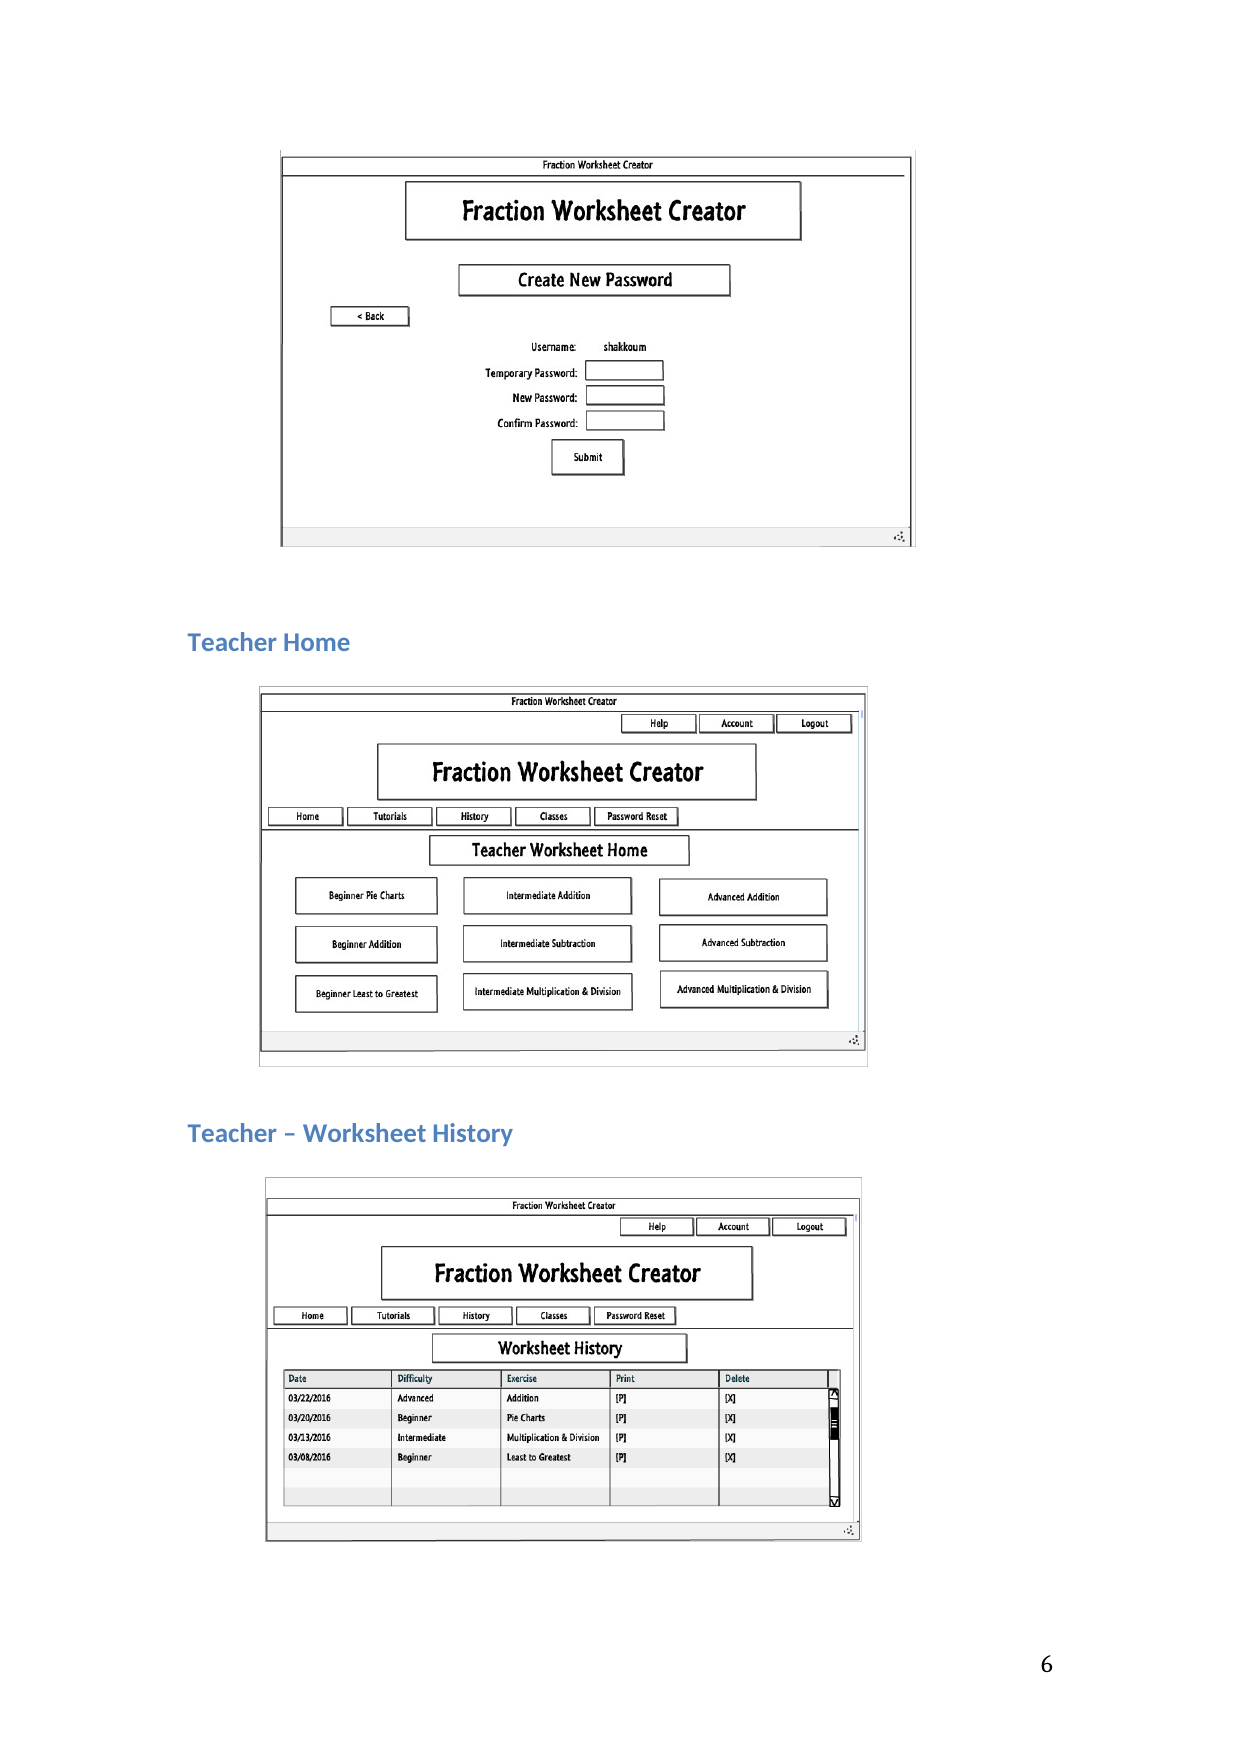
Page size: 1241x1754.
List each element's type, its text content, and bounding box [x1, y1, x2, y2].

subtitle Teacher Home [187, 625, 1053, 658]
picture [280, 150, 916, 547]
picture [265, 1177, 862, 1542]
picture [259, 686, 868, 1067]
subtitle Teacher – Worksheet History [187, 1116, 1053, 1149]
